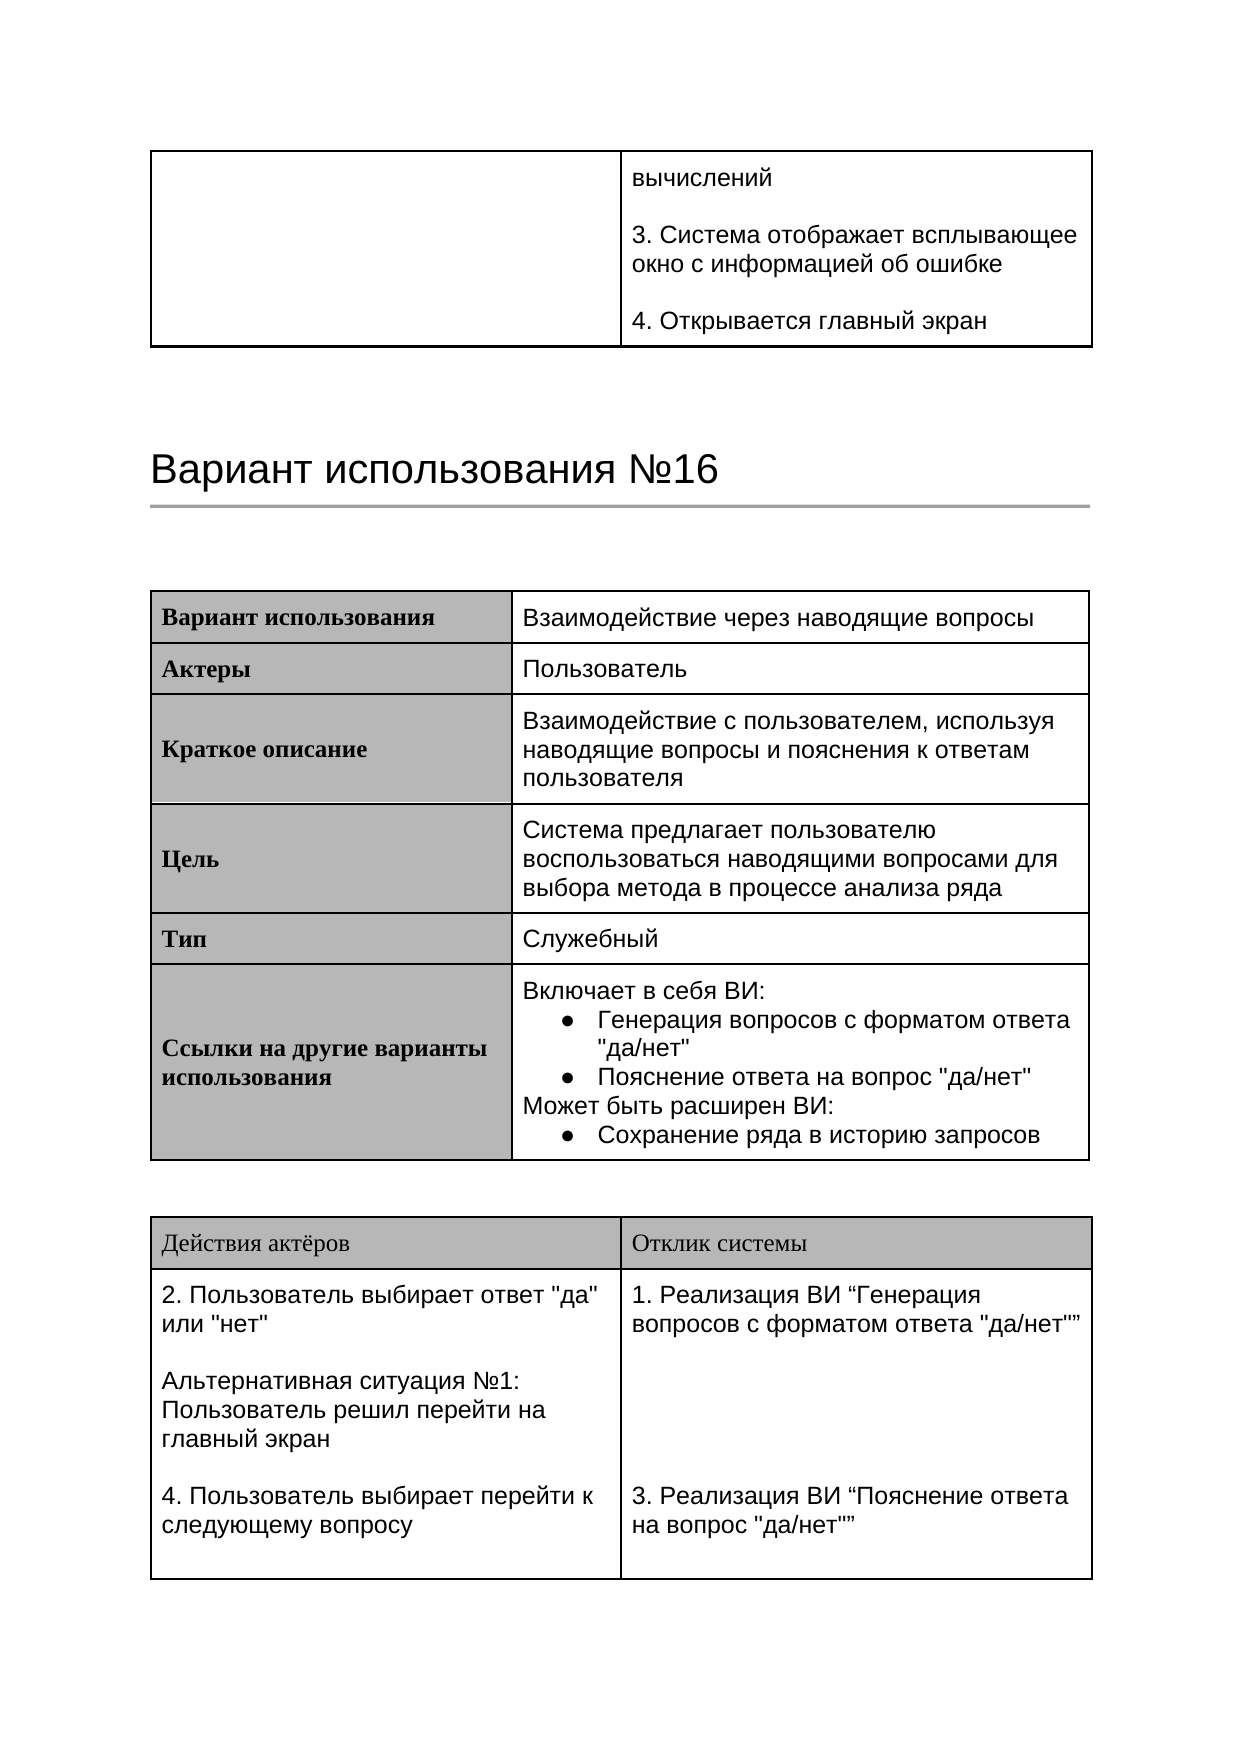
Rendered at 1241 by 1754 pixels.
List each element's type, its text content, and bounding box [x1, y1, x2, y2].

table_cell Взаимодействие с пользователем, используя наводящие вопросы и пояснения к ответам пользователя [513, 695, 1088, 802]
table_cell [622, 1270, 1091, 1578]
table_header Вариант использования [152, 592, 511, 642]
table_header Отклик системы [622, 1218, 1091, 1268]
table_cell Краткое описание [152, 695, 511, 802]
table_header Взаимодействие через наводящие вопросы [513, 592, 1088, 642]
table_header Действия актёров [152, 1218, 620, 1268]
subtitle Вариант использования №16 [150, 444, 1090, 492]
table_cell Пользователь [513, 644, 1088, 693]
table_cell Включает в себя ВИ: Генерация вопросов с форматом ответа "да/нет" Пояснение ответа на вопрос "да/нет" Может быть расширен ВИ: Сохранение ряда в историю запросов [513, 965, 1088, 1159]
table_cell Ссылки на другие варианты использования [152, 965, 511, 1159]
table_cell Система предлагает пользователю воспользоваться наводящими вопросами для выбора метода в процессе анализа ряда [513, 805, 1088, 912]
table_cell Актеры [152, 644, 511, 693]
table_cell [152, 1270, 620, 1578]
table_cell [152, 152, 620, 345]
table_cell Цель [152, 805, 511, 912]
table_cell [622, 152, 1091, 345]
table_cell Тип [152, 914, 511, 963]
table_cell Служебный [513, 914, 1088, 963]
